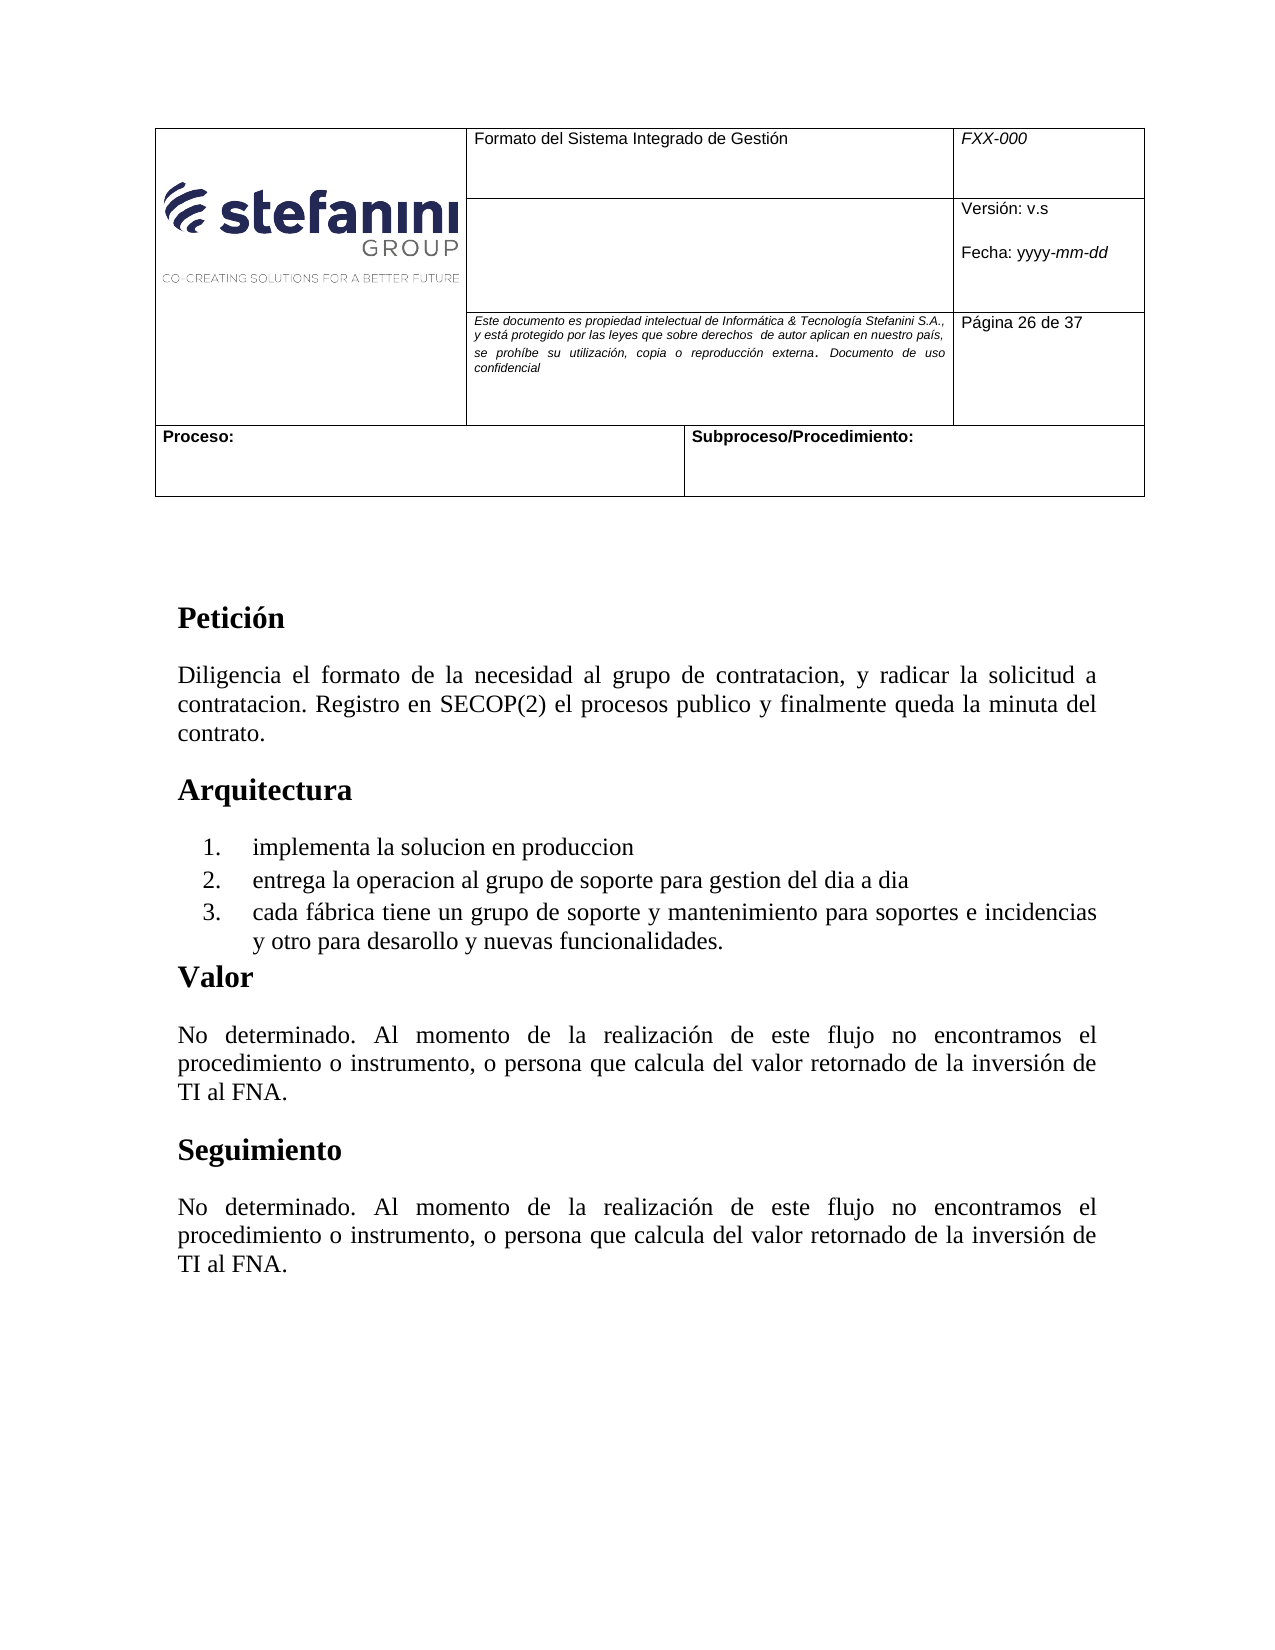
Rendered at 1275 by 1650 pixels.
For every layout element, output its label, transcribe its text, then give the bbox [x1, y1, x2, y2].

subtitle Petición [177, 599, 1098, 635]
list cada fábrica tiene un grupo de soporte y mantenimiento para soportes e incidencias y otro para desarollo y nuevas funcionalidades. [202, 897, 1098, 955]
list implementa la solucion en produccion [202, 832, 1098, 861]
subtitle Valor [177, 959, 1098, 995]
list entrega la operacion al grupo de soporte para gestion del dia a dia [202, 865, 1098, 894]
text No determinado. Al momento de la realización de este flujo no encontramos el procedimiento o instrumento, o persona que calcula del valor retornado de la inversión de TI al FNA. [177, 1192, 1098, 1278]
text Diligencia el formato de la necesidad al grupo de contratacion, y radicar la solicitud a contratacion. Registro en SECOP(2) el procesos publico y finalmente queda la minuta del contrato. [177, 660, 1098, 747]
subtitle Seguimiento [177, 1131, 1098, 1167]
picture [162, 182, 460, 286]
text No determinado. Al momento de la realización de este flujo no encontramos el procedimiento o instrumento, o persona que calcula del valor retornado de la inversión de TI al FNA. [177, 1020, 1098, 1106]
subtitle Arquitectura [177, 772, 1098, 807]
